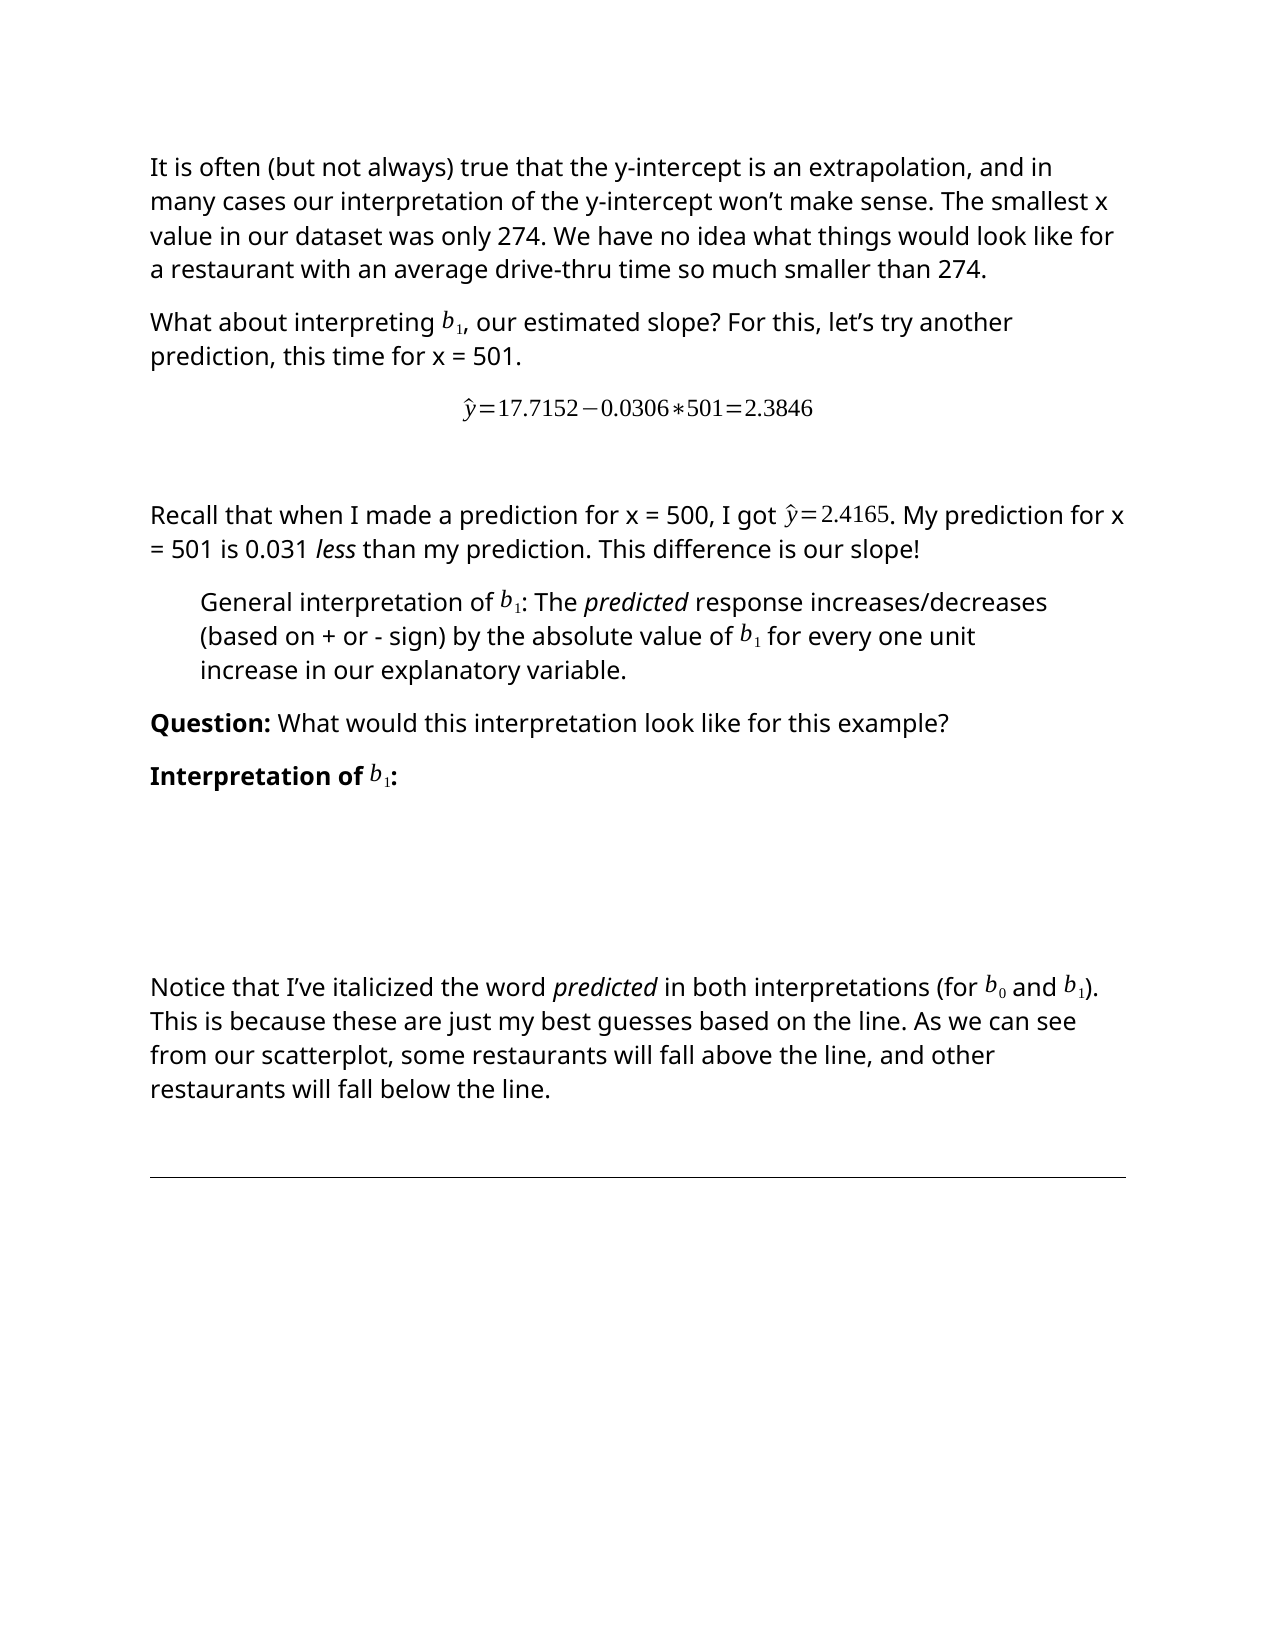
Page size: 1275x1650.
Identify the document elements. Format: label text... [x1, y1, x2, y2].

text General interpretation of : The predicted response increases/decreases (based on + or - sign) by the absolute value of for every one unit increase in our explanatory variable. [200, 584, 1075, 687]
text Interpretation of : [150, 758, 1125, 792]
text Notice that I’ve italicized the word predicted in both interpretations (for and ). This is because these are just my best guesses based on the line. As we can see from our scatterplot, some restaurants will fall above the line, and other restaurants will fall below the line. [150, 969, 1125, 1106]
text What about interpreting , our estimated slope? For this, let’s try another prediction, this time for x = 501. [150, 305, 1125, 373]
text Question: What would this interpretation look like for this example? [150, 705, 1125, 739]
text Recall that when I made a prediction for x = 500, I got . My prediction for x = 501 is 0.031 less than my prediction. This difference is our slope! [150, 497, 1125, 566]
text It is often (but not always) true that the y-intercept is an extrapolation, and in many cases our interpretation of the y-intercept won’t make sense. The smallest x value in our dataset was only 274. We have no idea what things would look like for a restaurant with an average drive-thru time so much smaller than 274. [150, 150, 1125, 286]
